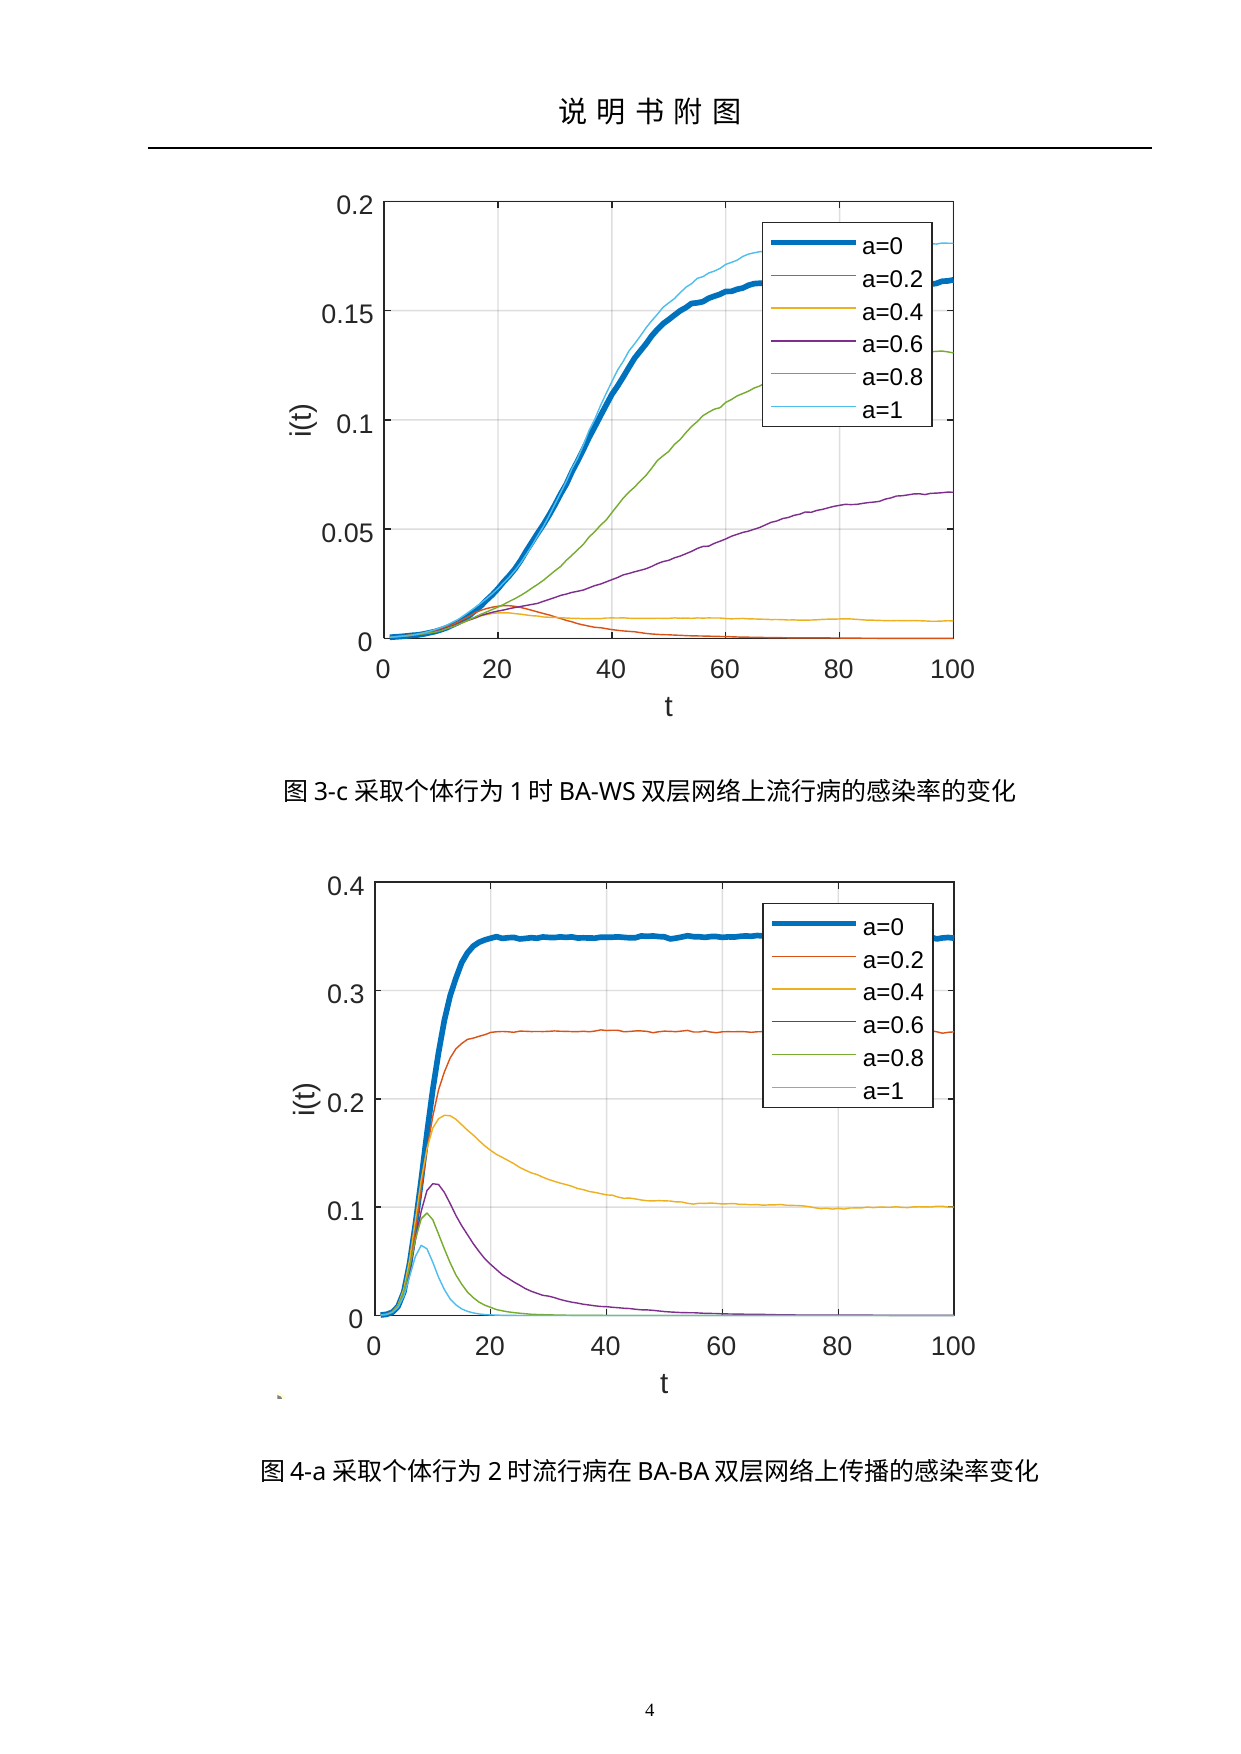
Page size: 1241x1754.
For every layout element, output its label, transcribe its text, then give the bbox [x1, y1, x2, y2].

text 图3-c 采取个体行为1时BA-WS双层网络上流行病的感染率的变化 [148, 757, 1152, 822]
text 图4-a 采取个体行为2时流行病在BA-BA双层网络上传播的感染率变化 [148, 1437, 1152, 1502]
